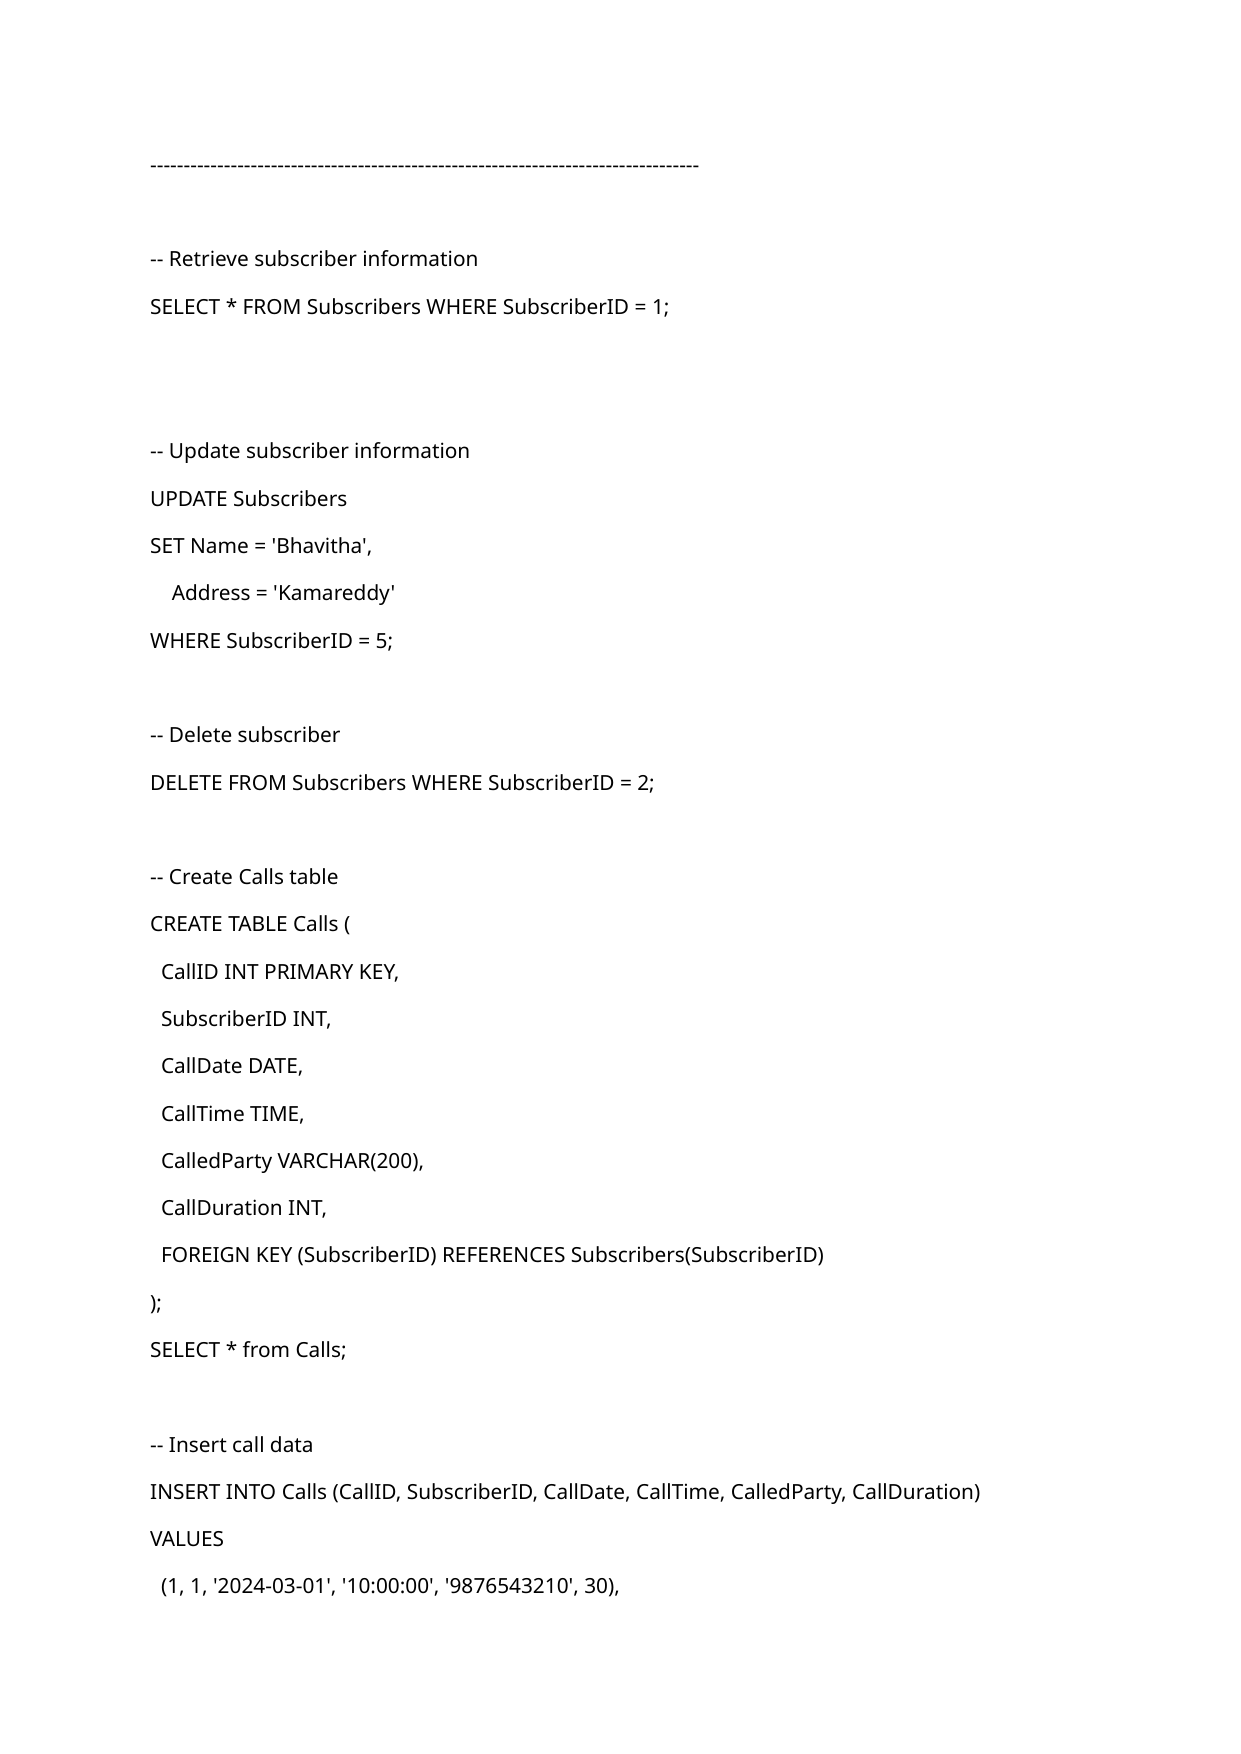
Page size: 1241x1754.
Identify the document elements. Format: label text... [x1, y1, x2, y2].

text (1, 1, '2024-03-01', '10:00:00', '9876543210', 30), [150, 1572, 1090, 1600]
text -- Retrieve subscriber information [150, 244, 1090, 273]
text SubscriberID INT, [150, 1004, 1090, 1032]
text CREATE TABLE Calls ( [150, 909, 1090, 938]
text -- Delete subscriber [150, 720, 1090, 749]
text -- Insert call data [150, 1430, 1090, 1458]
text CallDate DATE, [150, 1051, 1090, 1080]
text CallID INT PRIMARY KEY, [150, 957, 1090, 985]
text DELETE FROM Subscribers WHERE SubscriberID = 2; [150, 768, 1090, 796]
text ); [150, 1288, 1090, 1316]
text INSERT INTO Calls (CallID, SubscriberID, CallDate, CallTime, CalledParty, CallDuration) [150, 1477, 1090, 1505]
text UPDATE Subscribers [150, 484, 1090, 512]
text VALUES [150, 1524, 1090, 1553]
text CallDuration INT, [150, 1193, 1090, 1222]
text WHERE SubscriberID = 5; [150, 626, 1090, 654]
text FOREIGN KEY (SubscriberID) REFERENCES Subscribers(SubscriberID) [150, 1241, 1090, 1269]
text CallTime TIME, [150, 1099, 1090, 1127]
text -- Create Calls table [150, 862, 1090, 891]
text -- Update subscriber information [150, 437, 1090, 465]
text CalledParty VARCHAR(200), [150, 1146, 1090, 1174]
text SET Name = 'Bhavitha', [150, 531, 1090, 559]
text Address = 'Kamareddy' [150, 578, 1090, 607]
text SELECT * FROM Subscribers WHERE SubscriberID = 1; [150, 292, 1090, 320]
text ---------------------------------------------------------------------------------- [150, 150, 1090, 178]
text SELECT * from Calls; [150, 1335, 1090, 1363]
